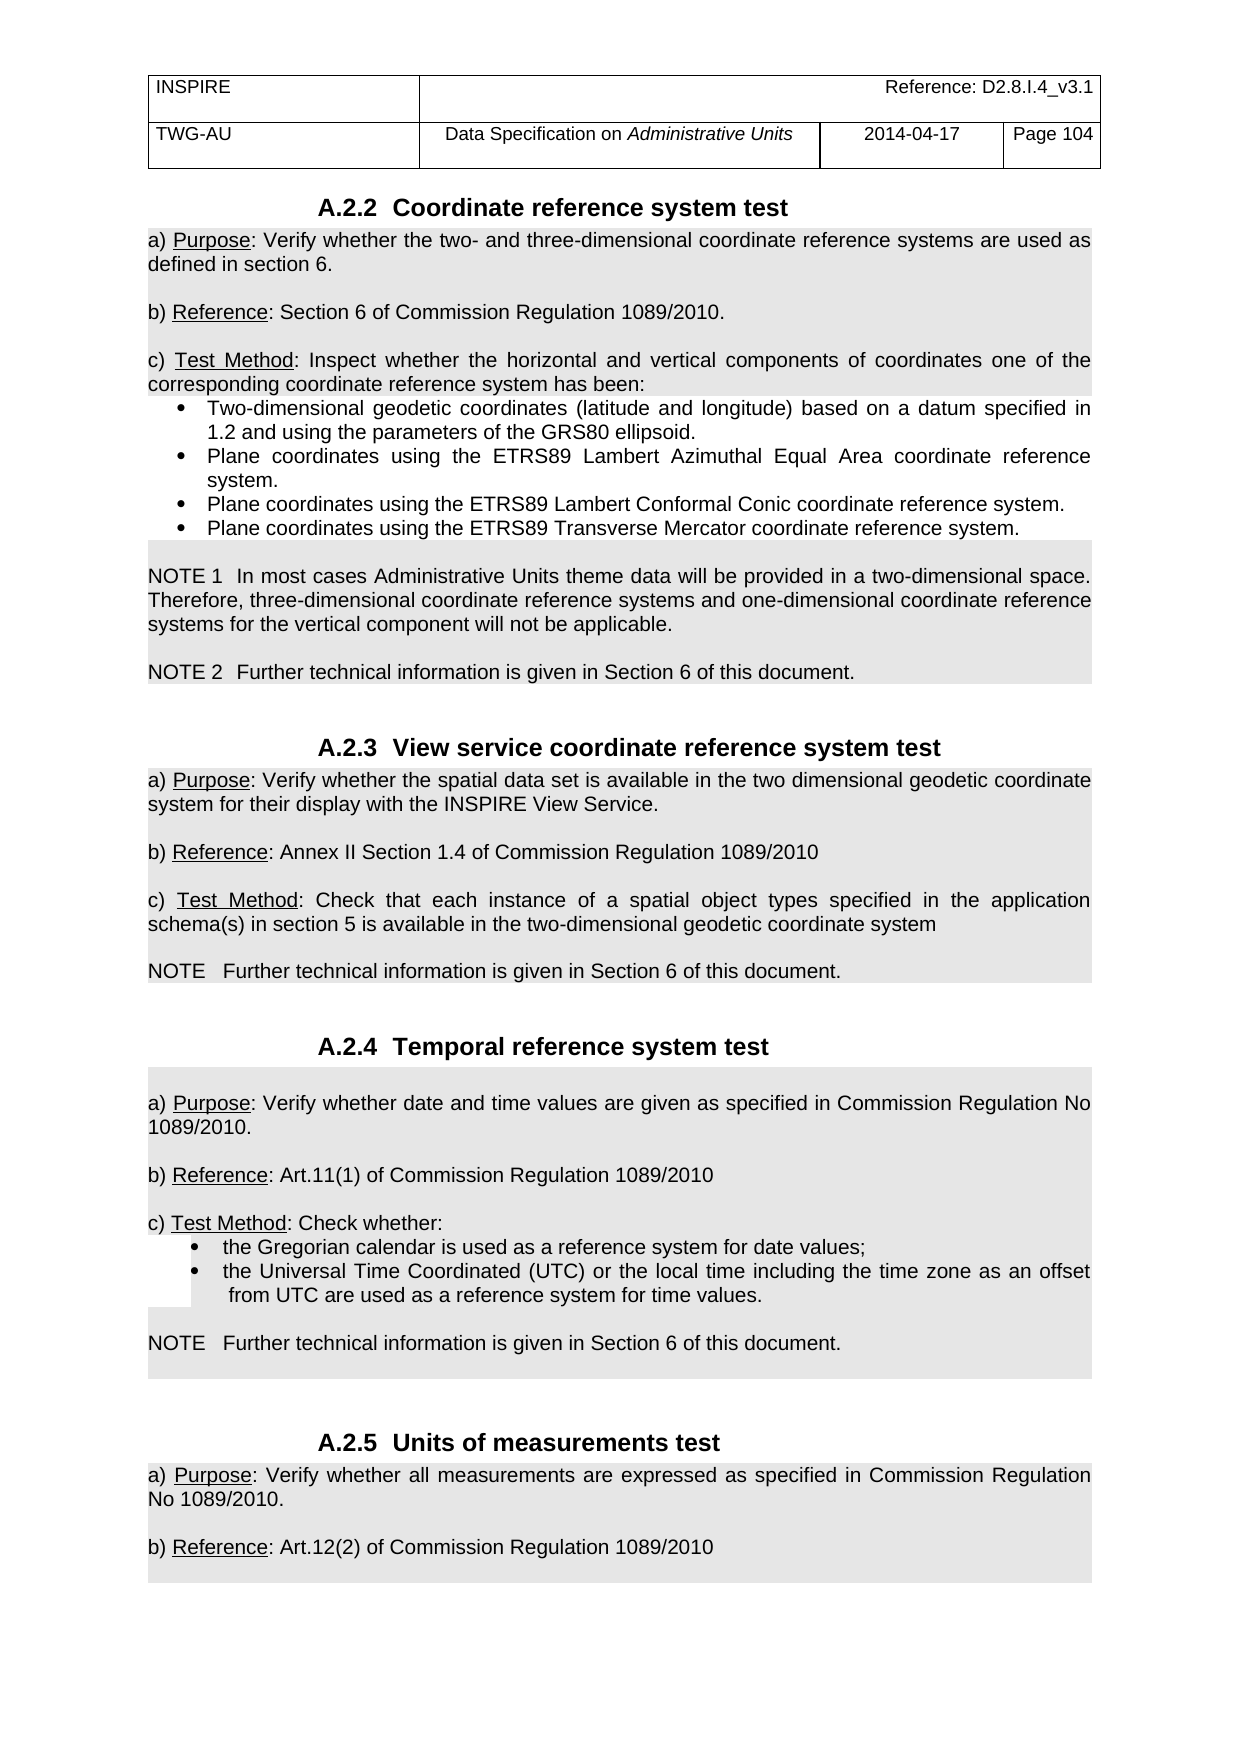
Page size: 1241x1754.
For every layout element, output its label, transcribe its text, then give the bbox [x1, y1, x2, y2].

list Plane coordinates using the ETRS89 Lambert Conformal Conic coordinate reference system. [177, 492, 1092, 516]
text a) Purpose: Verify whether all measurements are expressed as specified in Commission Regulation No 1089/2010. [148, 1463, 1092, 1511]
text Temporal reference system test [317, 1032, 1092, 1061]
text Units of measurements test [317, 1428, 1092, 1457]
text Coordinate reference system test [317, 193, 1092, 222]
text b) Reference: Annex II Section 1.4 of Commission Regulation 1089/2010 [148, 839, 1092, 863]
text b) Reference: Art.11(1) of Commission Regulation 1089/2010 [148, 1163, 1092, 1187]
text NOTE Further technical information is given in Section 6 of this document. [148, 1331, 1092, 1355]
text c) Test Method: Check that each instance of a spatial object types specified in the application schema(s) in section 5 is available in the two-dimensional geodetic coordinate system [148, 887, 1092, 935]
list the Universal Time Coordinated (UTC) or the local time including the time zone as an offset from UTC are used as a reference system for time values. [191, 1259, 1092, 1307]
text View service coordinate reference system test [317, 733, 1092, 761]
text a) Purpose: Verify whether date and time values are given as specified in Commission Regulation No 1089/2010. [148, 1091, 1092, 1139]
text b) Reference: Art.12(2) of Commission Regulation 1089/2010 [148, 1535, 1092, 1559]
list Plane coordinates using the ETRS89 Lambert Azimuthal Equal Area coordinate reference system. [177, 444, 1092, 492]
text NOTE Further technical information is given in Section 6 of this document. [148, 959, 1092, 983]
text a) Purpose: Verify whether the two- and three-dimensional coordinate reference systems are used as defined in section 6. [148, 228, 1092, 276]
list Two-dimensional geodetic coordinates (latitude and longitude) based on a datum specified in 1.2 and using the parameters of the GRS80 ellipsoid. [177, 396, 1092, 444]
text NOTE 1 In most cases Administrative Units theme data will be provided in a two-dimensional space. Therefore, three-dimensional coordinate reference systems and one-dimensional coordinate reference systems for the vertical component will not be applicable. [148, 564, 1092, 636]
text NOTE 2 Further technical information is given in Section 6 of this document. [148, 660, 1092, 684]
list the Gregorian calendar is used as a reference system for date values; [191, 1235, 1092, 1259]
list Plane coordinates using the ETRS89 Transverse Mercator coordinate reference system. [177, 516, 1092, 540]
text a) Purpose: Verify whether the spatial data set is available in the two dimensional geodetic coordinate system for their display with the INSPIRE View Service. [148, 768, 1092, 816]
text c) Test Method: Inspect whether the horizontal and vertical components of coordinates one of the corresponding coordinate reference system has been: [148, 348, 1092, 396]
text b) Reference: Section 6 of Commission Regulation 1089/2010. [148, 300, 1092, 324]
text c) Test Method: Check whether: [148, 1211, 1092, 1235]
